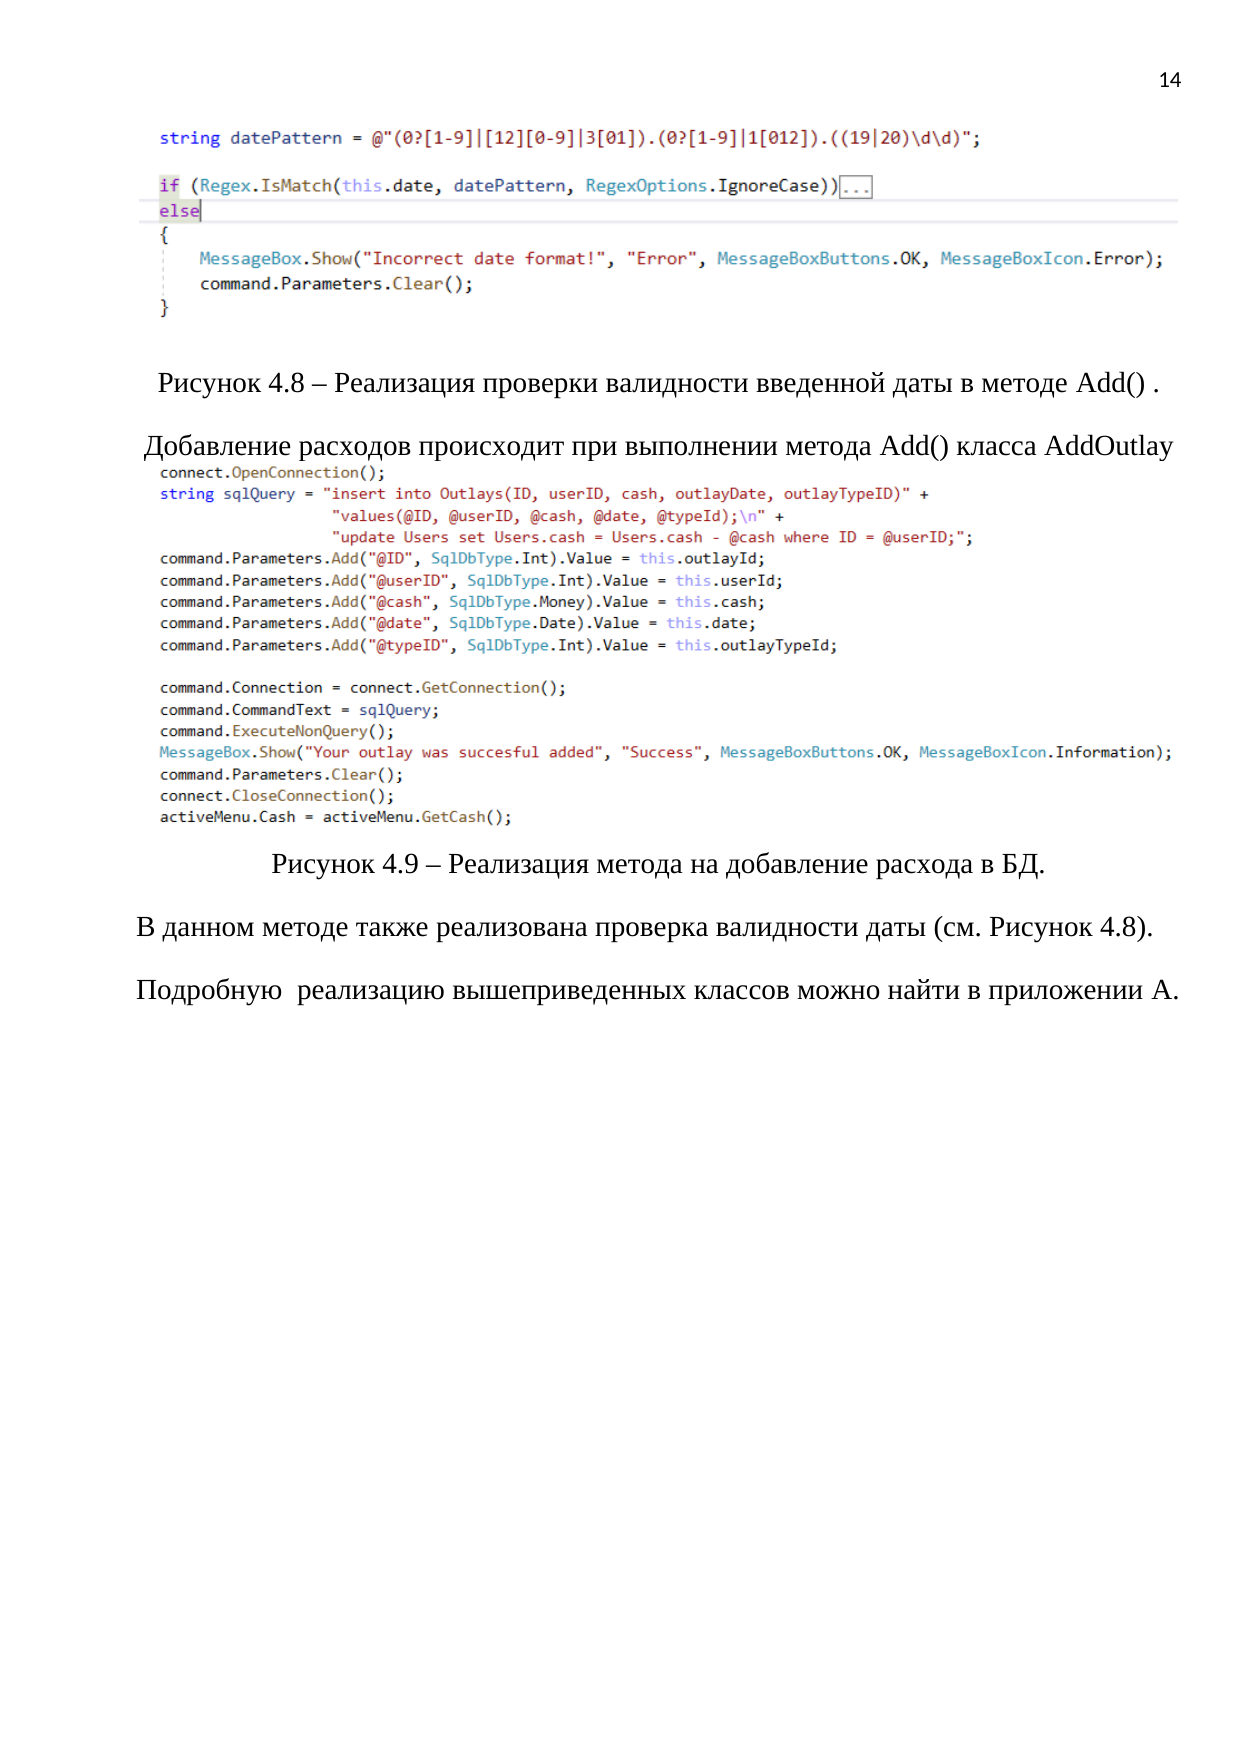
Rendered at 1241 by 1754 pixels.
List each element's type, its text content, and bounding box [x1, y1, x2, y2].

text Рисунок 4.8 – Реализация проверки валидности введенной даты в методе Add() . [136, 365, 1181, 399]
text Добавление расходов происходит при выполнении метода Add() класса AddOutlay Рисунок 4.9 – Реализация метода на добавление расхода в БД. [136, 428, 1181, 461]
picture [139, 120, 1178, 336]
picture [135, 461, 1181, 841]
text Подробную реализацию вышеприведенных классов можно найти в приложении A. [136, 972, 1181, 1006]
text В данном методе также реализована проверка валидности даты (см. Рисунок 4.8). [136, 909, 1181, 943]
text Добавление расходов происходит при выполнении метода Add() класса AddOutlay Рисунок 4.9 – Реализация метода на добавление расхода в БД. [136, 841, 1181, 880]
